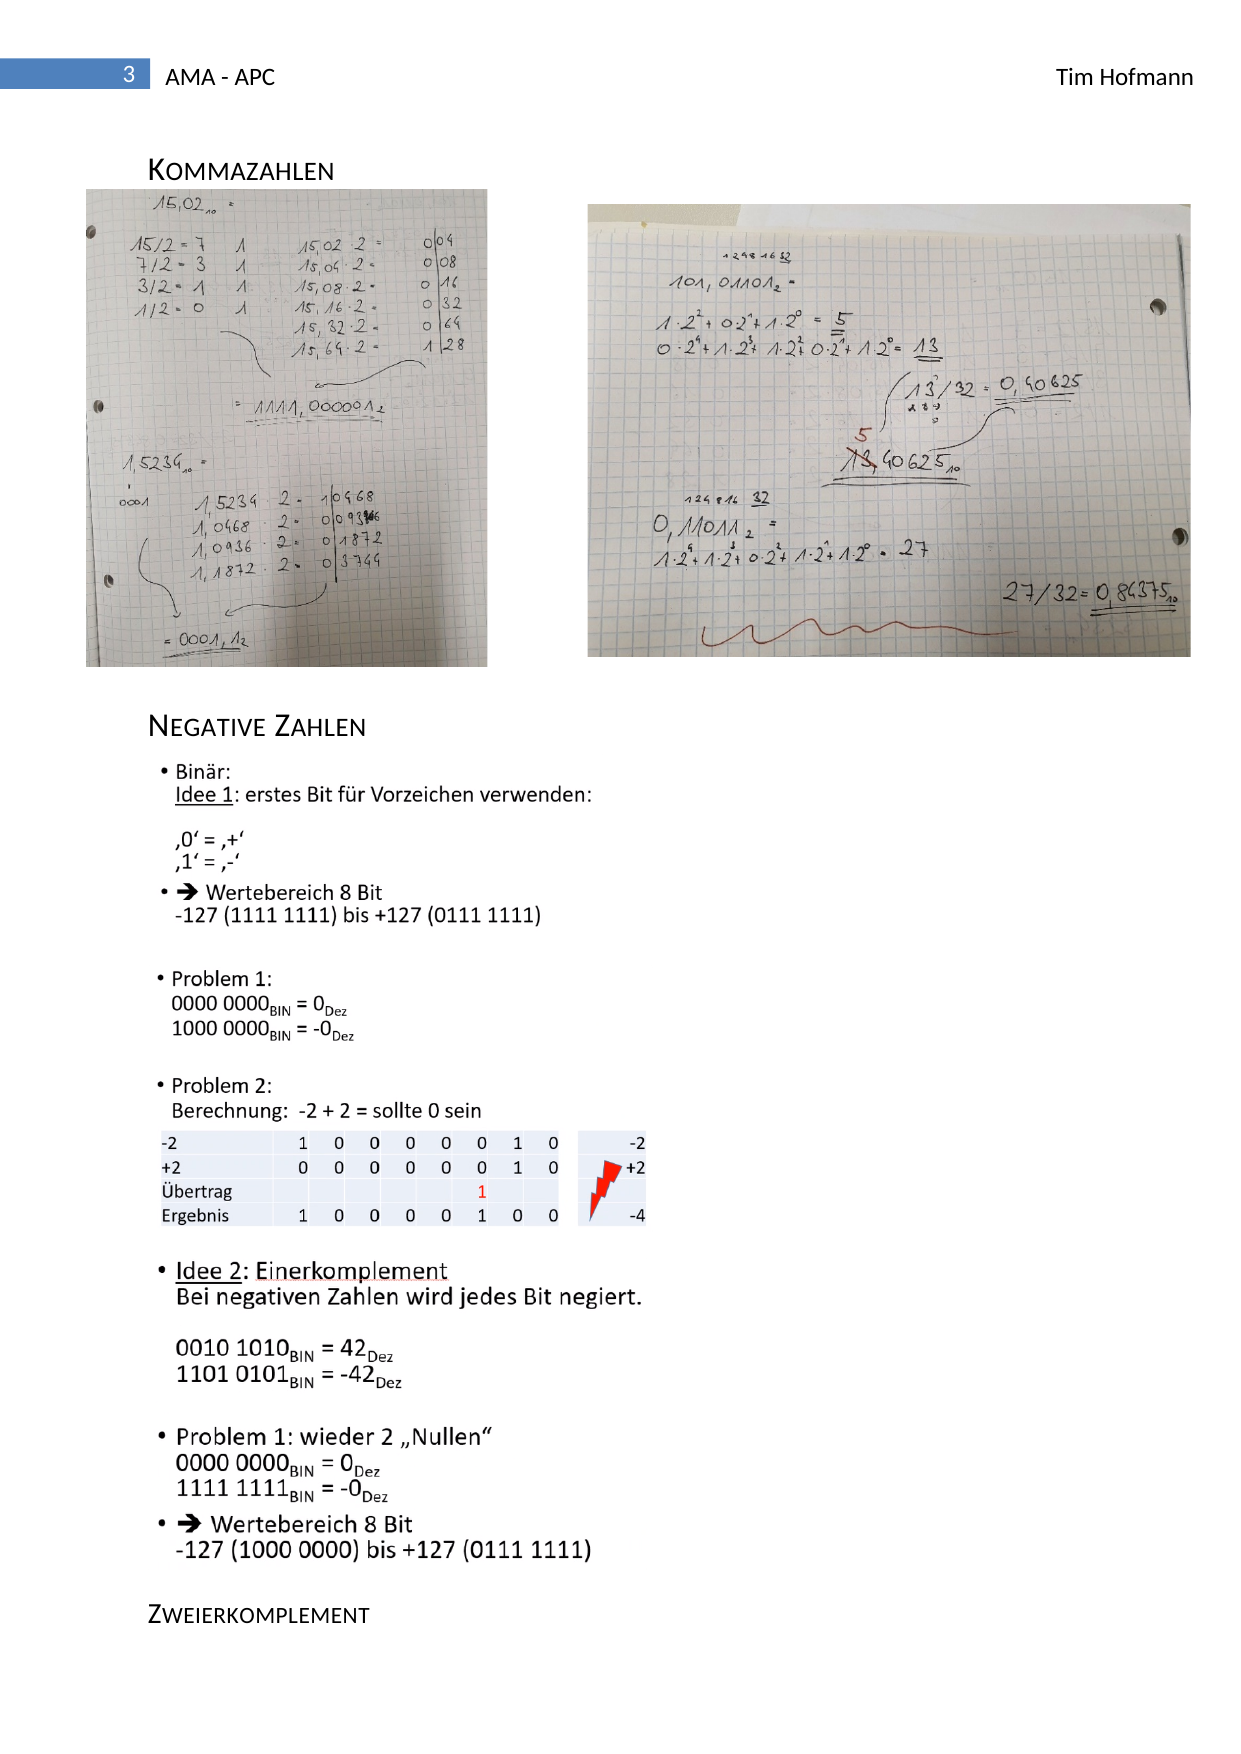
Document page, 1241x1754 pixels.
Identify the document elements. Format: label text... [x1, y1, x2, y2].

picture [147, 754, 604, 941]
subtitle Zweierkomplement [148, 1595, 1093, 1631]
picture [587, 204, 1191, 657]
picture [147, 965, 653, 1232]
picture [86, 189, 488, 667]
subtitle Negative Zahlen [148, 226, 1093, 744]
picture [147, 1257, 647, 1570]
subtitle Kommazahlen [148, 148, 1093, 188]
